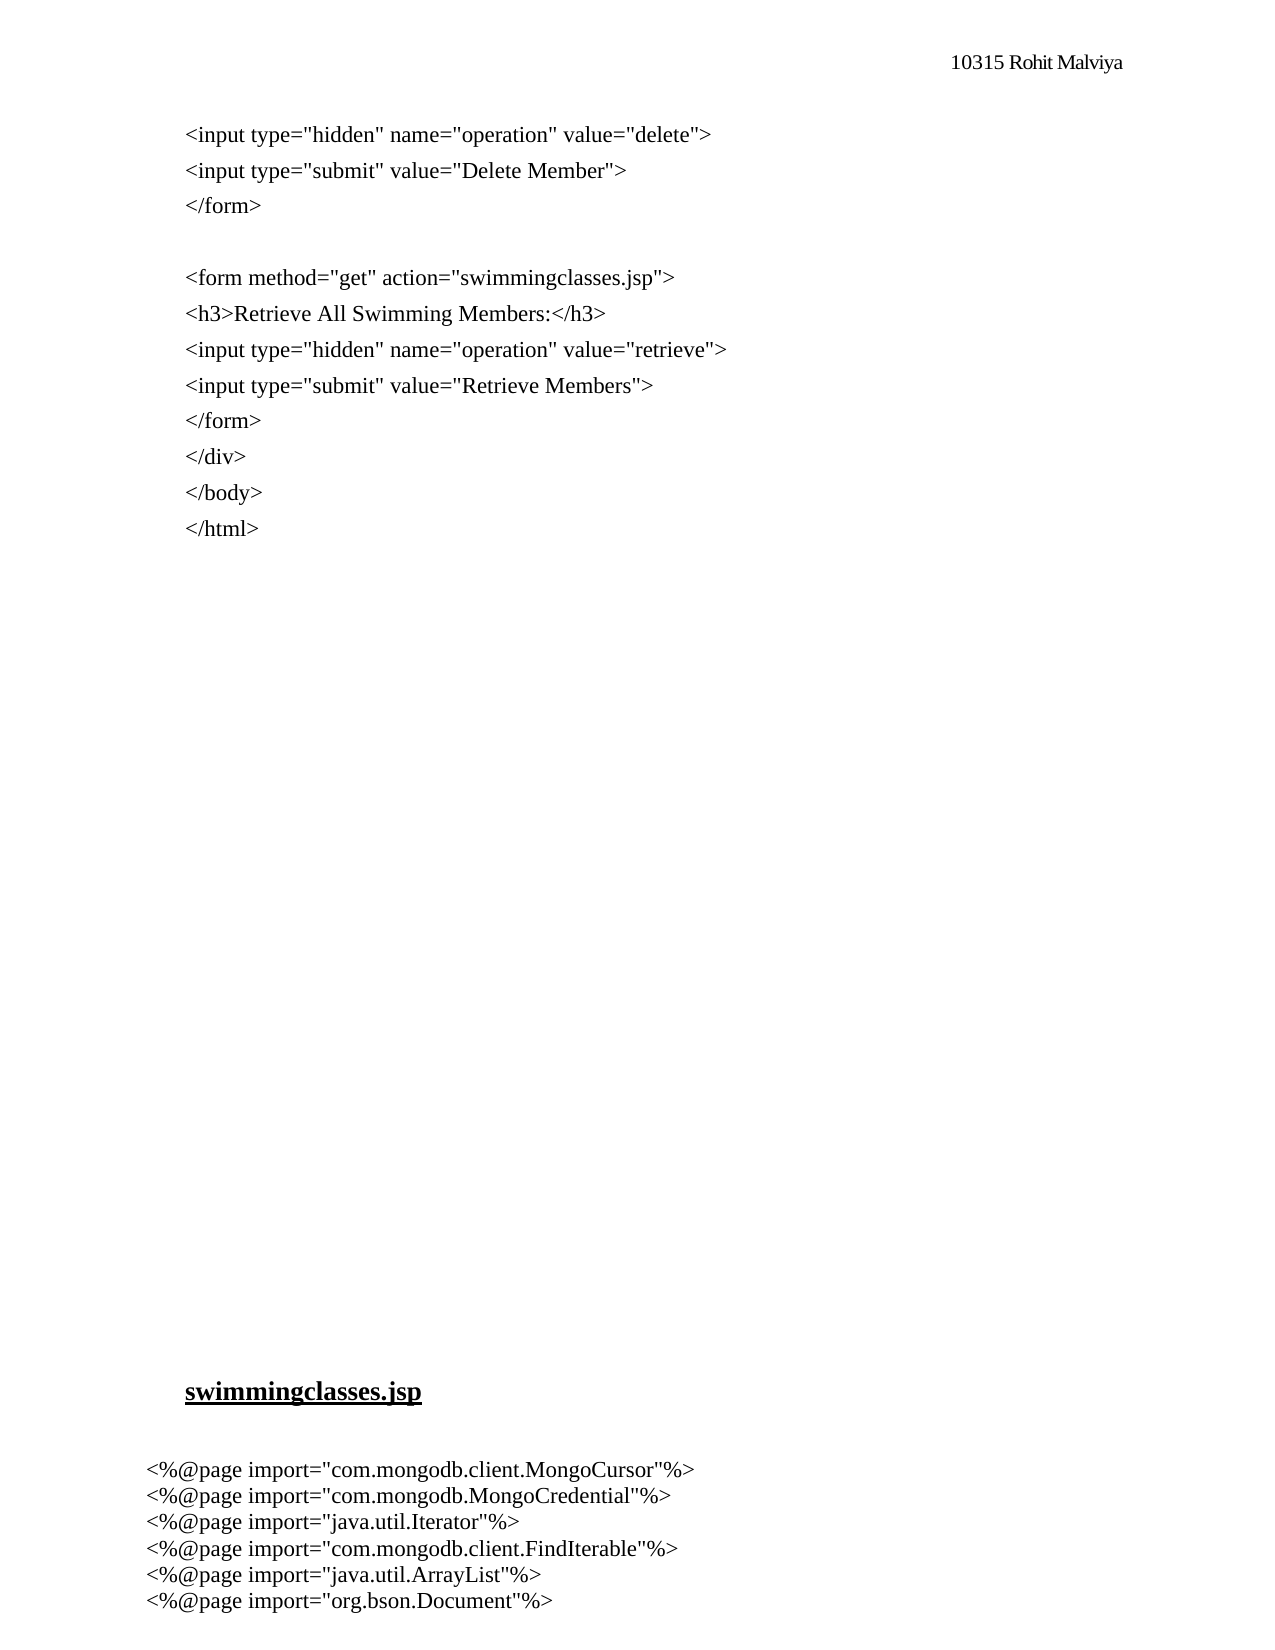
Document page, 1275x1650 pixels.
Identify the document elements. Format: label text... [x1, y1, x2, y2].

text </div> [185, 443, 1189, 470]
text <%@page import="com.mongodb.MongoCredential"%> [146, 1482, 1189, 1508]
text </form> [185, 407, 1189, 434]
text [185, 264, 1189, 291]
text <%@page import="com.mongodb.client.MongoCursor"%> [146, 1456, 1189, 1482]
text </body> [185, 479, 1189, 506]
text <%@page import="java.util.ArrayList"%> [146, 1561, 1189, 1587]
text swimmingclasses.jsp [185, 1375, 1189, 1406]
text <input type="submit" value="Delete Member"> [185, 157, 1189, 183]
text <input type="hidden" name="operation" value="delete"> [185, 121, 1189, 147]
text <%@page import="java.util.Iterator"%> [146, 1508, 1189, 1535]
text <%@page import="com.mongodb.client.FindIterable"%> [146, 1535, 1189, 1561]
text <%@page import="org.bson.Document"%> [146, 1587, 1189, 1614]
text <input type="submit" value="Retrieve Members"> [185, 372, 1189, 398]
text <input type="hidden" name="operation" value="retrieve"> [185, 336, 1189, 362]
text </form> [185, 192, 1189, 219]
text <h3>Retrieve All Swimming Members:</h3> [185, 300, 1189, 326]
text </html> [185, 515, 1189, 541]
